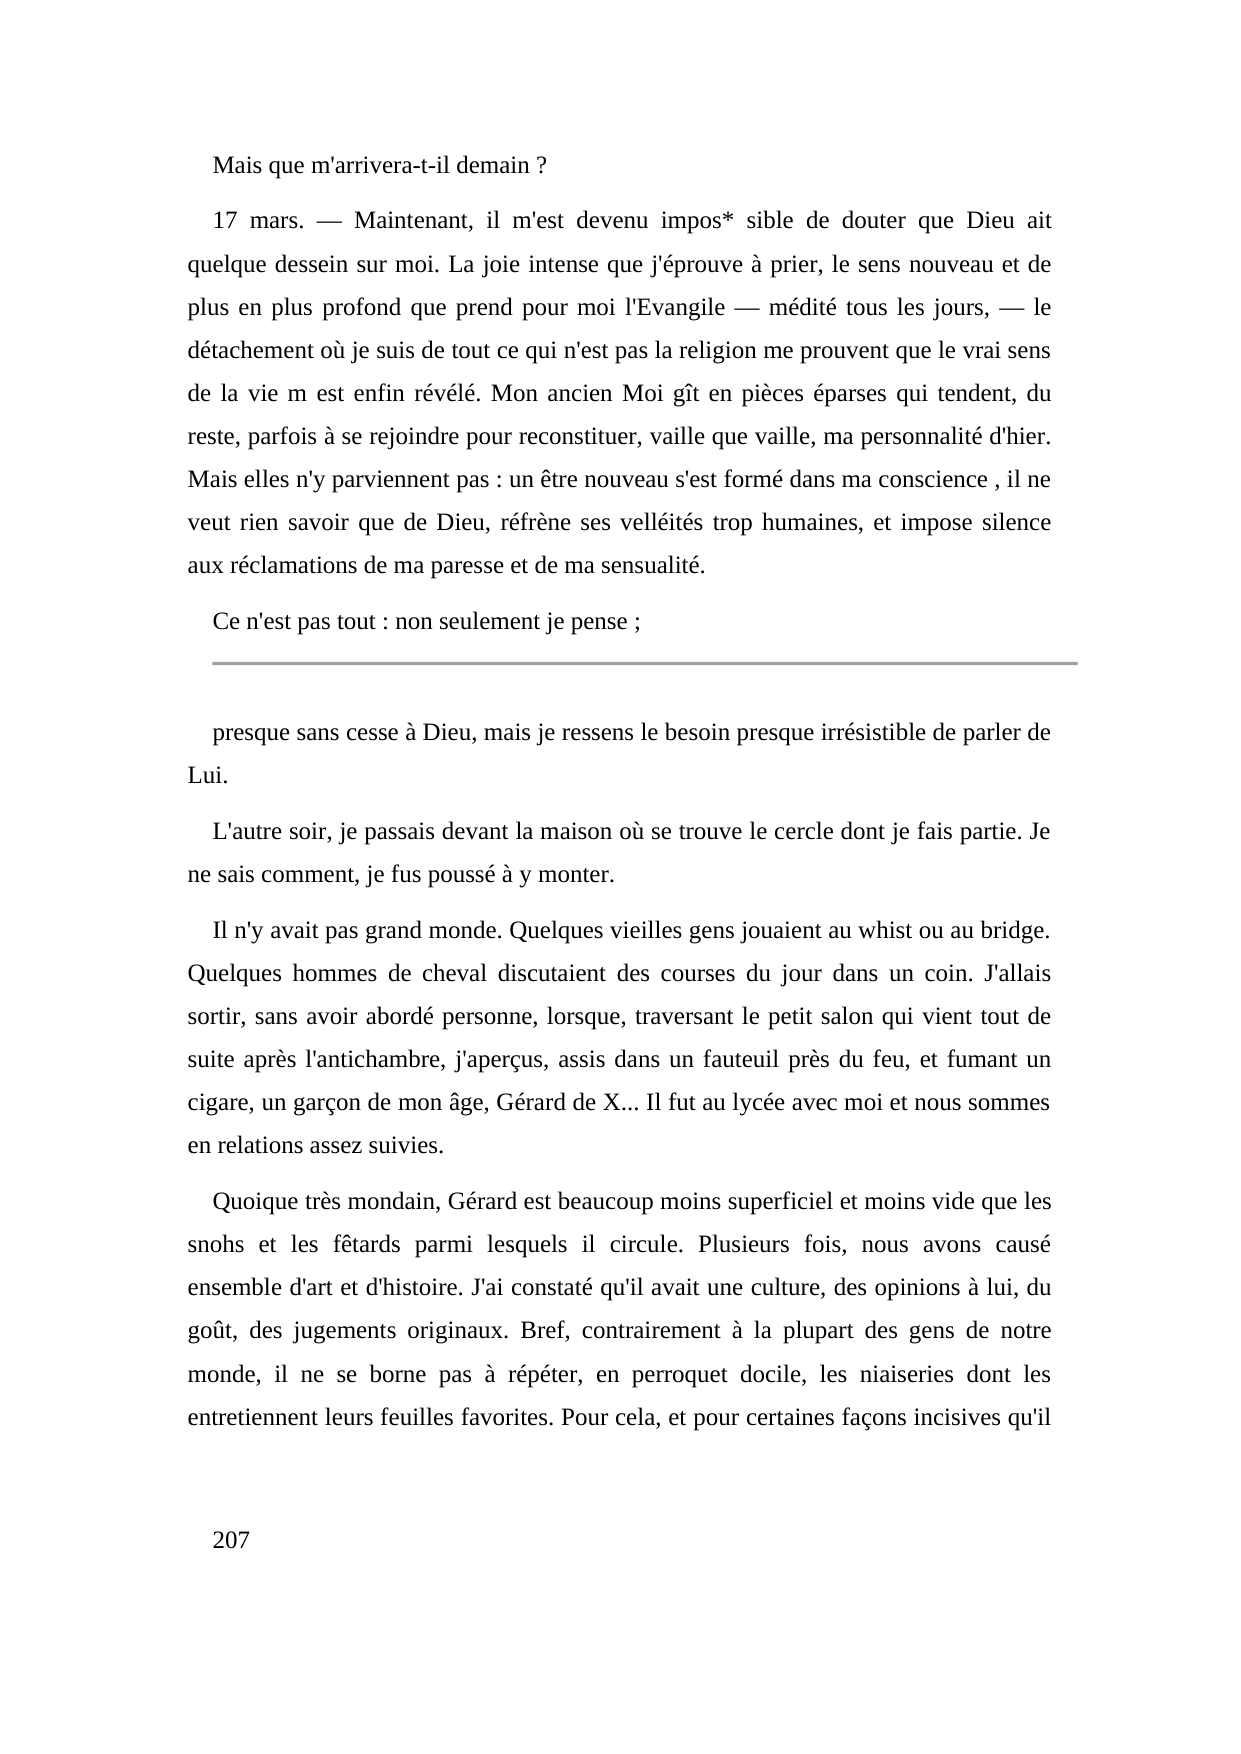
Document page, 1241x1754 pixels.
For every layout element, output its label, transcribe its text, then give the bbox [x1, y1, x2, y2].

text L'autre soir, je passais devant la maison où se trouve le cercle dont je fais partie. Je ne sais comment, je fus poussé à y monter. [187, 816, 1053, 888]
text Ce n'est pas tout : non seulement je pense ; [187, 606, 1053, 635]
text Mais que m'arrivera-t-il demain ? [187, 150, 1053, 179]
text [187, 1186, 1053, 1431]
text Il n'y avait pas grand monde. Quelques vieilles gens jouaient au whist ou au bridge. Quelques hommes de cheval discutaient des courses du jour dans un coin. J'allais sortir, sans avoir abordé personne, lorsque, traversant le petit salon qui vient tout de suite après l'antichambre, j'aperçus, assis dans un fauteuil près du feu, et fumant un cigare, un garçon de mon âge, Gérard de X... Il fut au lycée avec moi et nous sommes en relations assez suivies. [187, 915, 1053, 1159]
text presque sans cesse à Dieu, mais je ressens le besoin presque irrésistible de parler de Lui. [187, 717, 1053, 789]
text 17 mars. — Maintenant, il m'est devenu impos* sible de douter que Dieu ait quelque dessein sur moi. La joie intense que j'éprouve à prier, le sens nouveau et de plus en plus profond que prend pour moi l'Evangile — médité tous les jours, — le détachement où je suis de tout ce qui n'est pas la religion me prouvent que le vrai sens de la vie m est enfin révélé. Mon ancien Moi gît en pièces éparses qui tendent, du reste, parfois à se rejoindre pour reconstituer, vaille que vaille, ma personnalité d'hier. Mais elles n'y parviennent pas : un être nouveau s'est formé dans ma conscience , il ne veut rien savoir que de Dieu, réfrène ses velléités trop humaines, et impose silence aux réclamations de ma paresse et de ma sensualité. [187, 206, 1053, 579]
